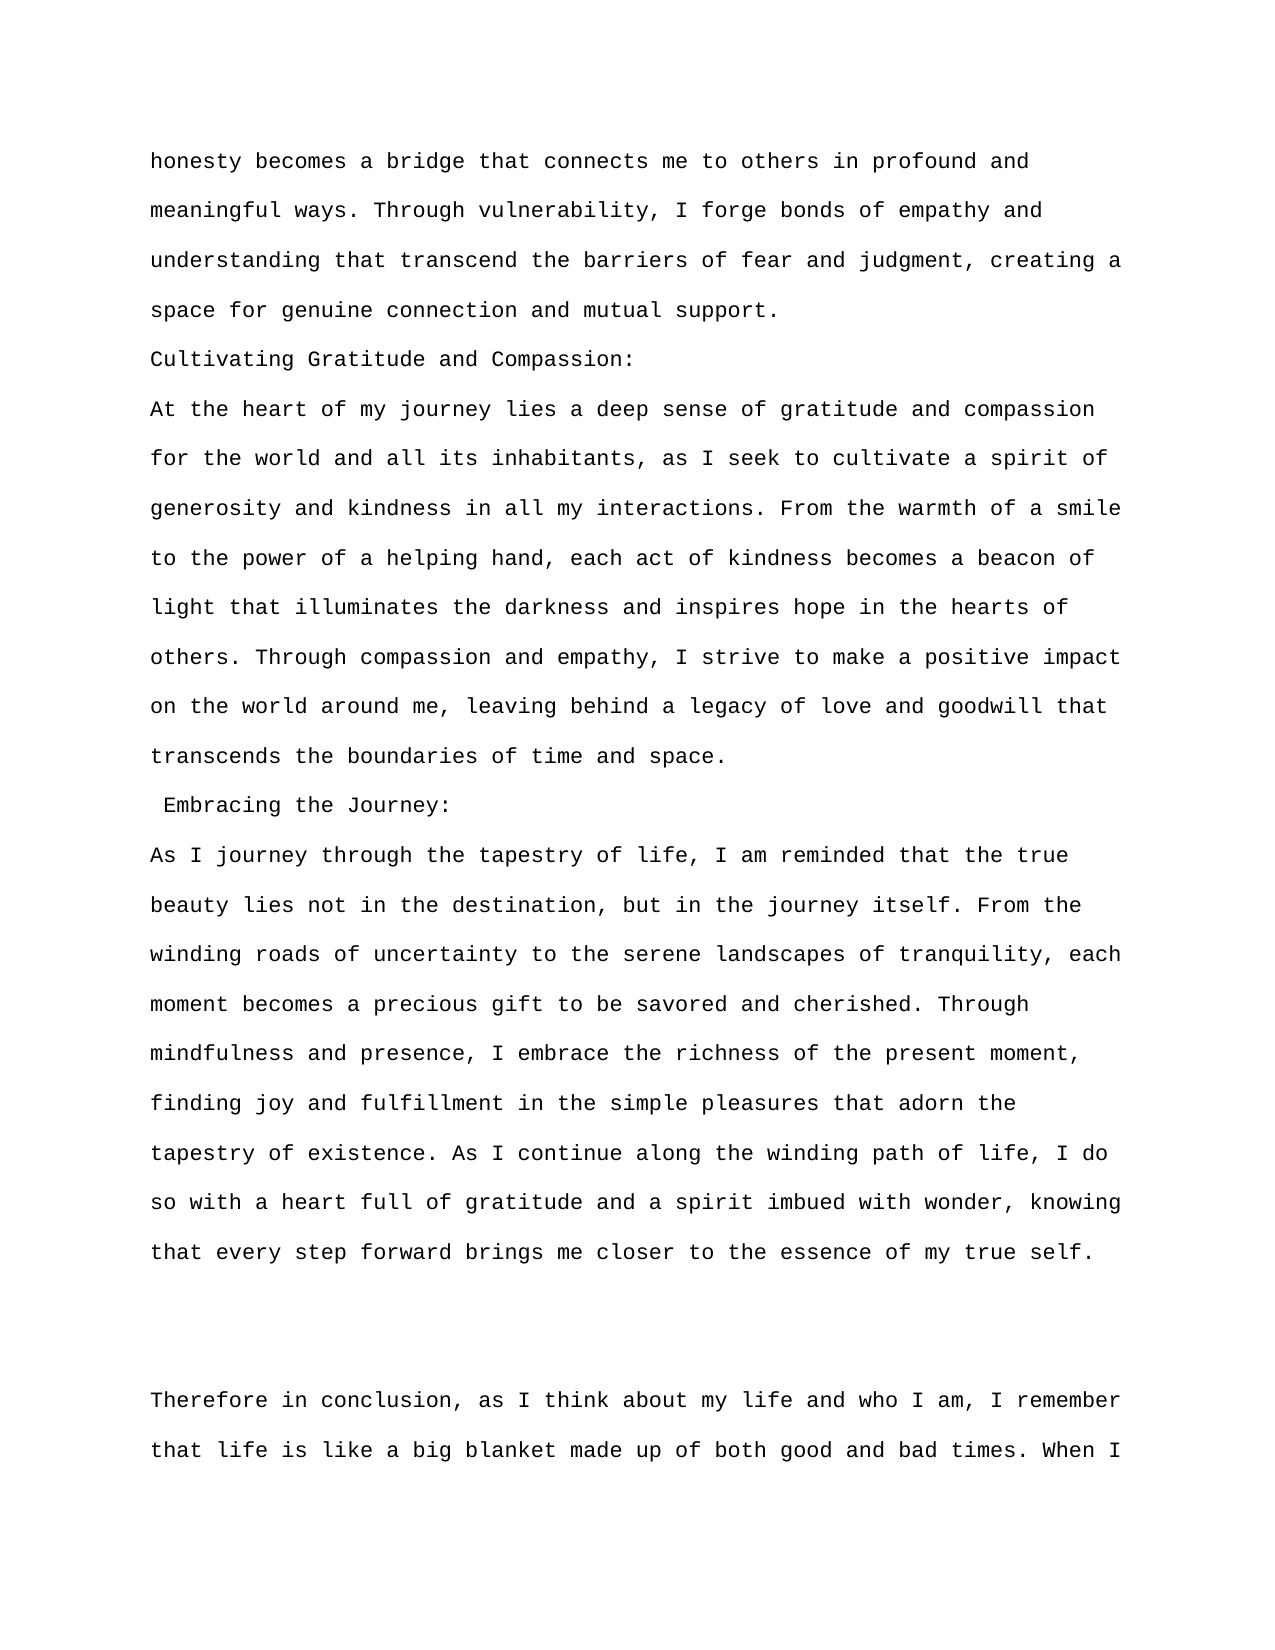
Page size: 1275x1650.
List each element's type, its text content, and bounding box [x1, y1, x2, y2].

text As I journey through the tapestry of life, I am reminded that the true beauty lies not in the destination, but in the journey itself. From the winding roads of uncertainty to the serene landscapes of tranquility, each moment becomes a precious gift to be savored and cherished. Through mindfulness and presence, I embrace the richness of the present moment, finding joy and fulfillment in the simple pleasures that adorn the tapestry of existence. As I continue along the winding path of life, I do so with a heart full of gratitude and a spirit imbued with wonder, knowing that every step forward brings me closer to the essence of my true self. [150, 844, 1125, 1266]
text Cultivating Gratitude and Compassion: [150, 348, 1125, 373]
text Embracing the Journey: [150, 794, 1125, 819]
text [150, 1389, 1125, 1464]
text At the heart of my journey lies a deep sense of gratitude and compassion for the world and all its inhabitants, as I seek to cultivate a spirit of generosity and kindness in all my interactions. From the warmth of a smile to the power of a helping hand, each act of kindness becomes a beacon of light that illuminates the darkness and inspires hope in the hearts of others. Through compassion and empathy, I strive to make a positive impact on the world around me, leaving behind a legacy of love and goodwill that transcends the boundaries of time and space. [150, 398, 1125, 770]
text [150, 150, 1125, 323]
